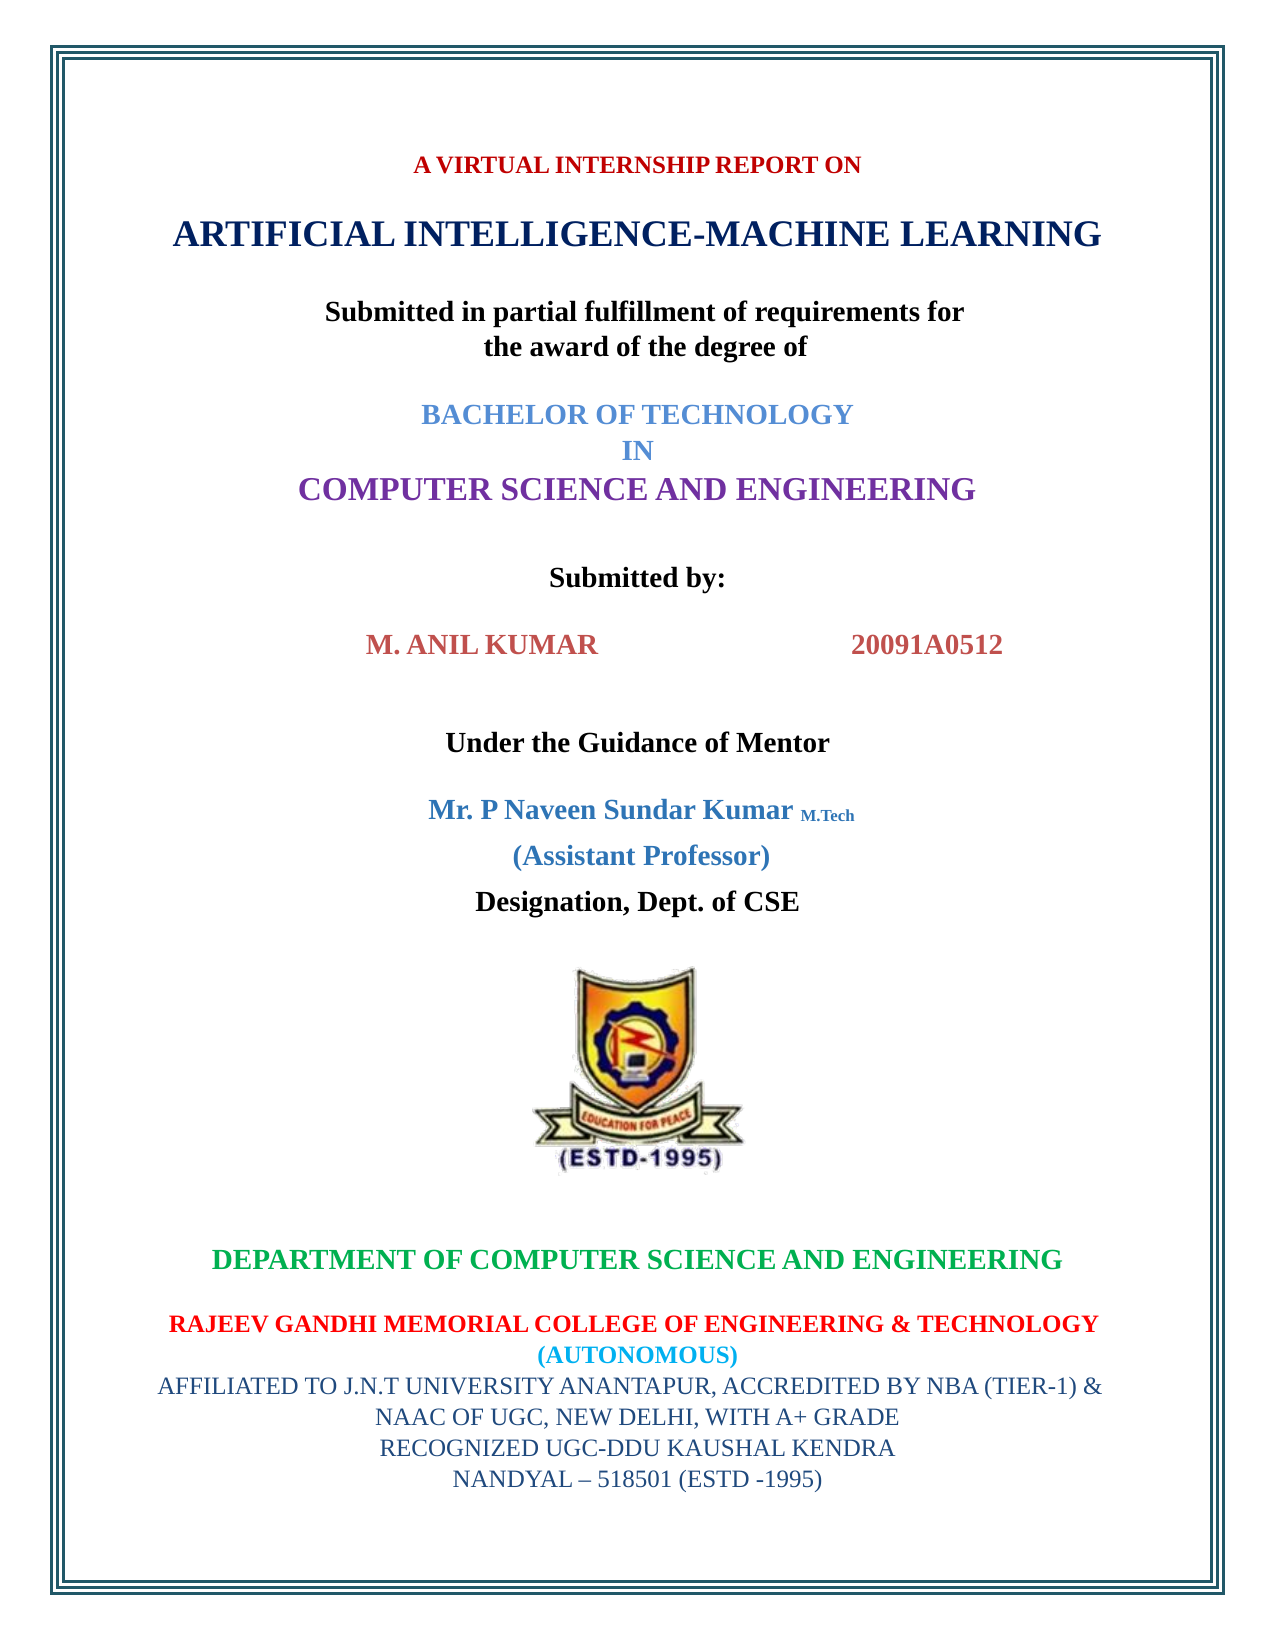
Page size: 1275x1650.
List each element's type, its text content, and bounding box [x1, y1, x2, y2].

text ARTIFICIAL INTELLIGENCE-MACHINE LEARNING [141, 211, 1134, 254]
text Under the Guidance of Mentor [320, 725, 955, 759]
text IN [141, 433, 1135, 467]
text Designation, Dept. of CSE [320, 884, 955, 918]
text Submitted by: [320, 560, 955, 594]
text M. ANIL KUMAR 20091A0512 [141, 627, 1225, 661]
text (Assistant Professor) [141, 838, 1142, 872]
text BACHELOR OF TECHNOLOGY [141, 397, 1135, 431]
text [157, 1371, 1225, 1400]
text RECOGNIZED UGC-DDU KAUSHAL KENDRA [141, 1433, 1134, 1462]
subtitle (AUTONOMOUS) [141, 1340, 1134, 1369]
text RAJEEV GANDHI MEMORIAL COLLEGE OF ENGINEERING & TECHNOLOGY [169, 1309, 1225, 1338]
text NANDYAL – 518501 (ESTD -1995) [141, 1464, 1134, 1493]
text NAAC OF UGC, NEW DELHI, WITH A+ GRADE [141, 1402, 1134, 1431]
text A VIRTUAL INTERNSHIP REPORT ON [141, 151, 1134, 179]
subtitle COMPUTER SCIENCE AND ENGINEERING [141, 470, 1134, 508]
text Submitted in partial fulfillment of requirements for the award of the degree of [320, 294, 969, 363]
text Mr. P Naveen Sundar Kumar M.Tech [141, 792, 1142, 826]
subtitle DEPARTMENT OF COMPUTER SCIENCE AND ENGINEERING [141, 1242, 1134, 1275]
picture [473, 936, 808, 1218]
